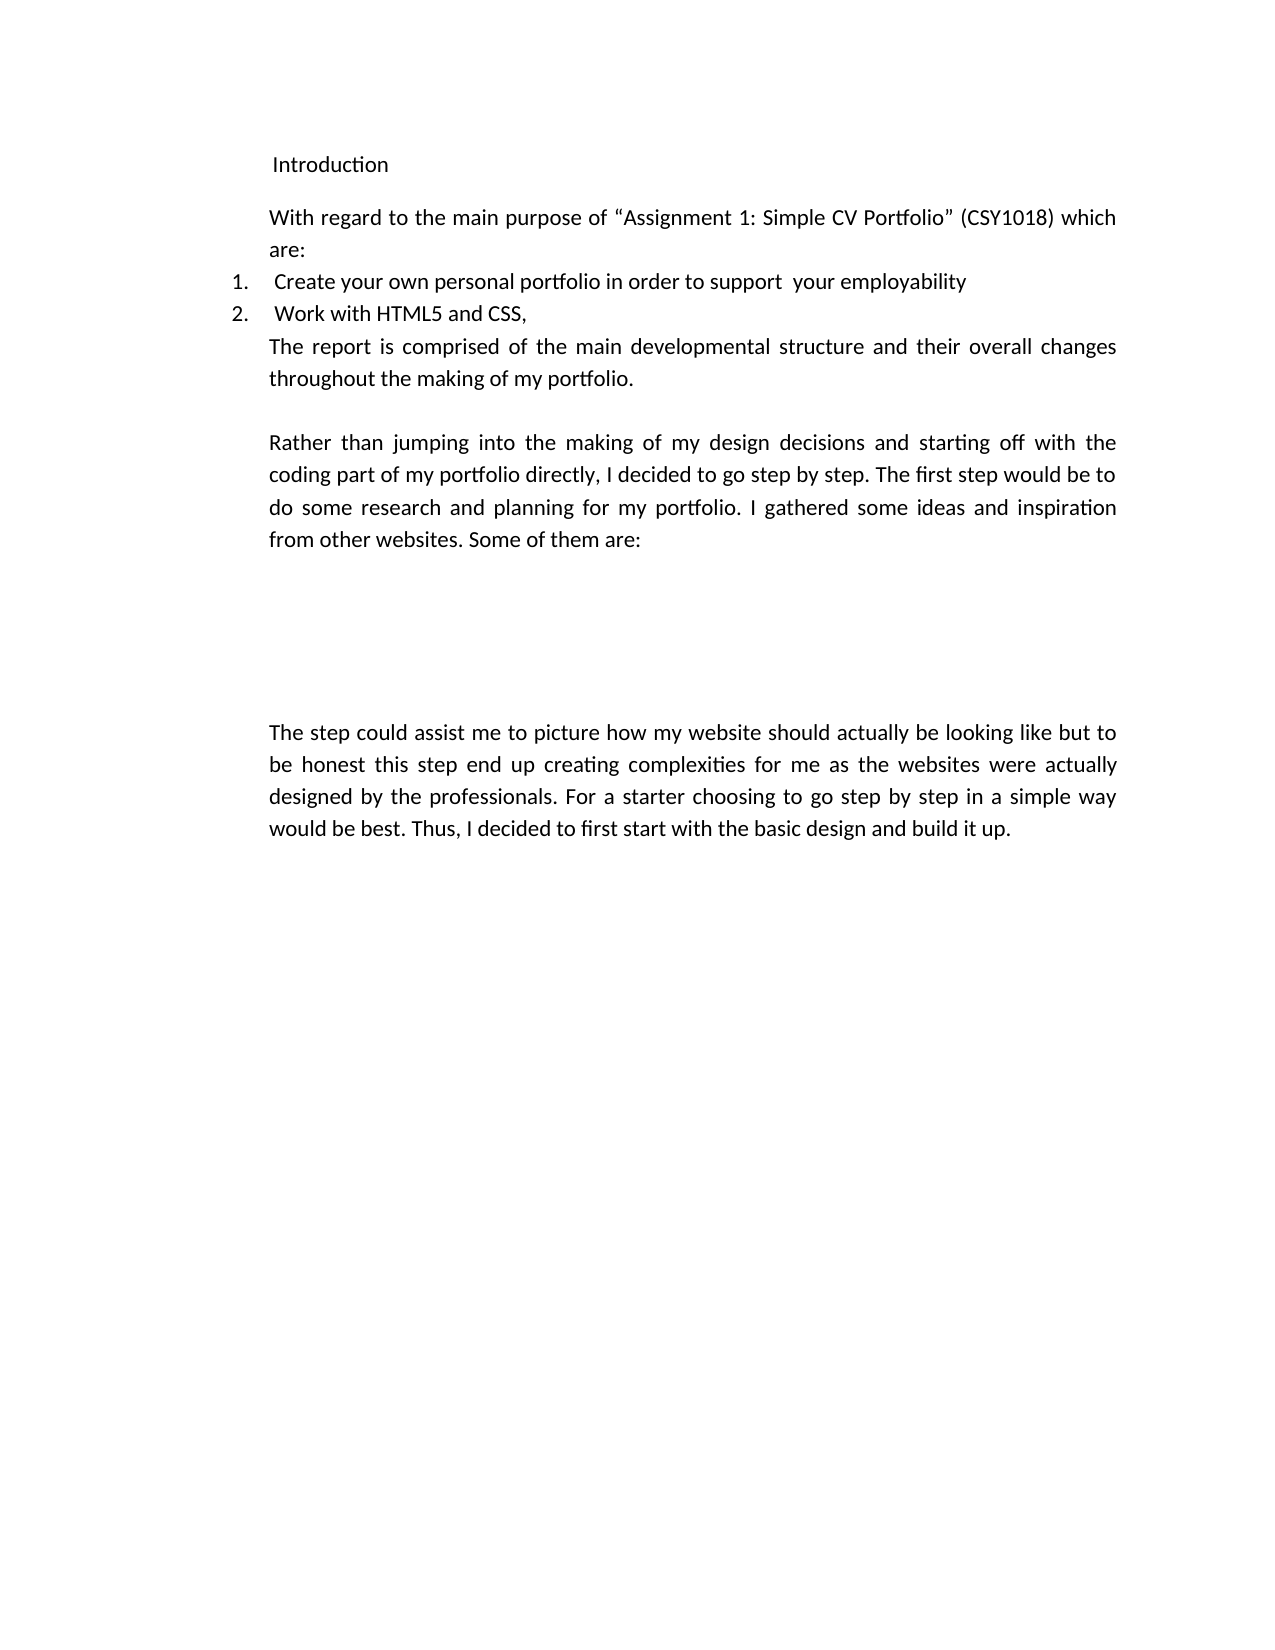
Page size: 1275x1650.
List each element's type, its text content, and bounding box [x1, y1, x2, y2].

list The step could assist me to picture how my website should actually be looking like but to be honest this step end up creating complexities for me as the websites were actually designed by the professionals. For a starter choosing to go step by step in a simple way would be best. Thus, I decided to first start with the basic design and build it up. [269, 718, 1118, 843]
text Introduction [156, 150, 1118, 178]
list With regard to the main purpose of “Assignment 1: Simple CV Portfolio” (CSY1018) which are: [269, 203, 1118, 263]
list Rather than jumping into the making of my design decisions and starting off with the coding part of my portfolio directly, I decided to go step by step. The first step would be to do some research and planning for my portfolio. I gathered some ideas and inspiration from other websites. Some of them are: [269, 428, 1118, 553]
list The report is comprised of the main developmental structure and their overall changes throughout the making of my portfolio. [269, 332, 1118, 392]
list Create your own personal portfolio in order to support your employability [231, 267, 1118, 295]
list Work with HTML5 and CSS, [231, 299, 1118, 328]
